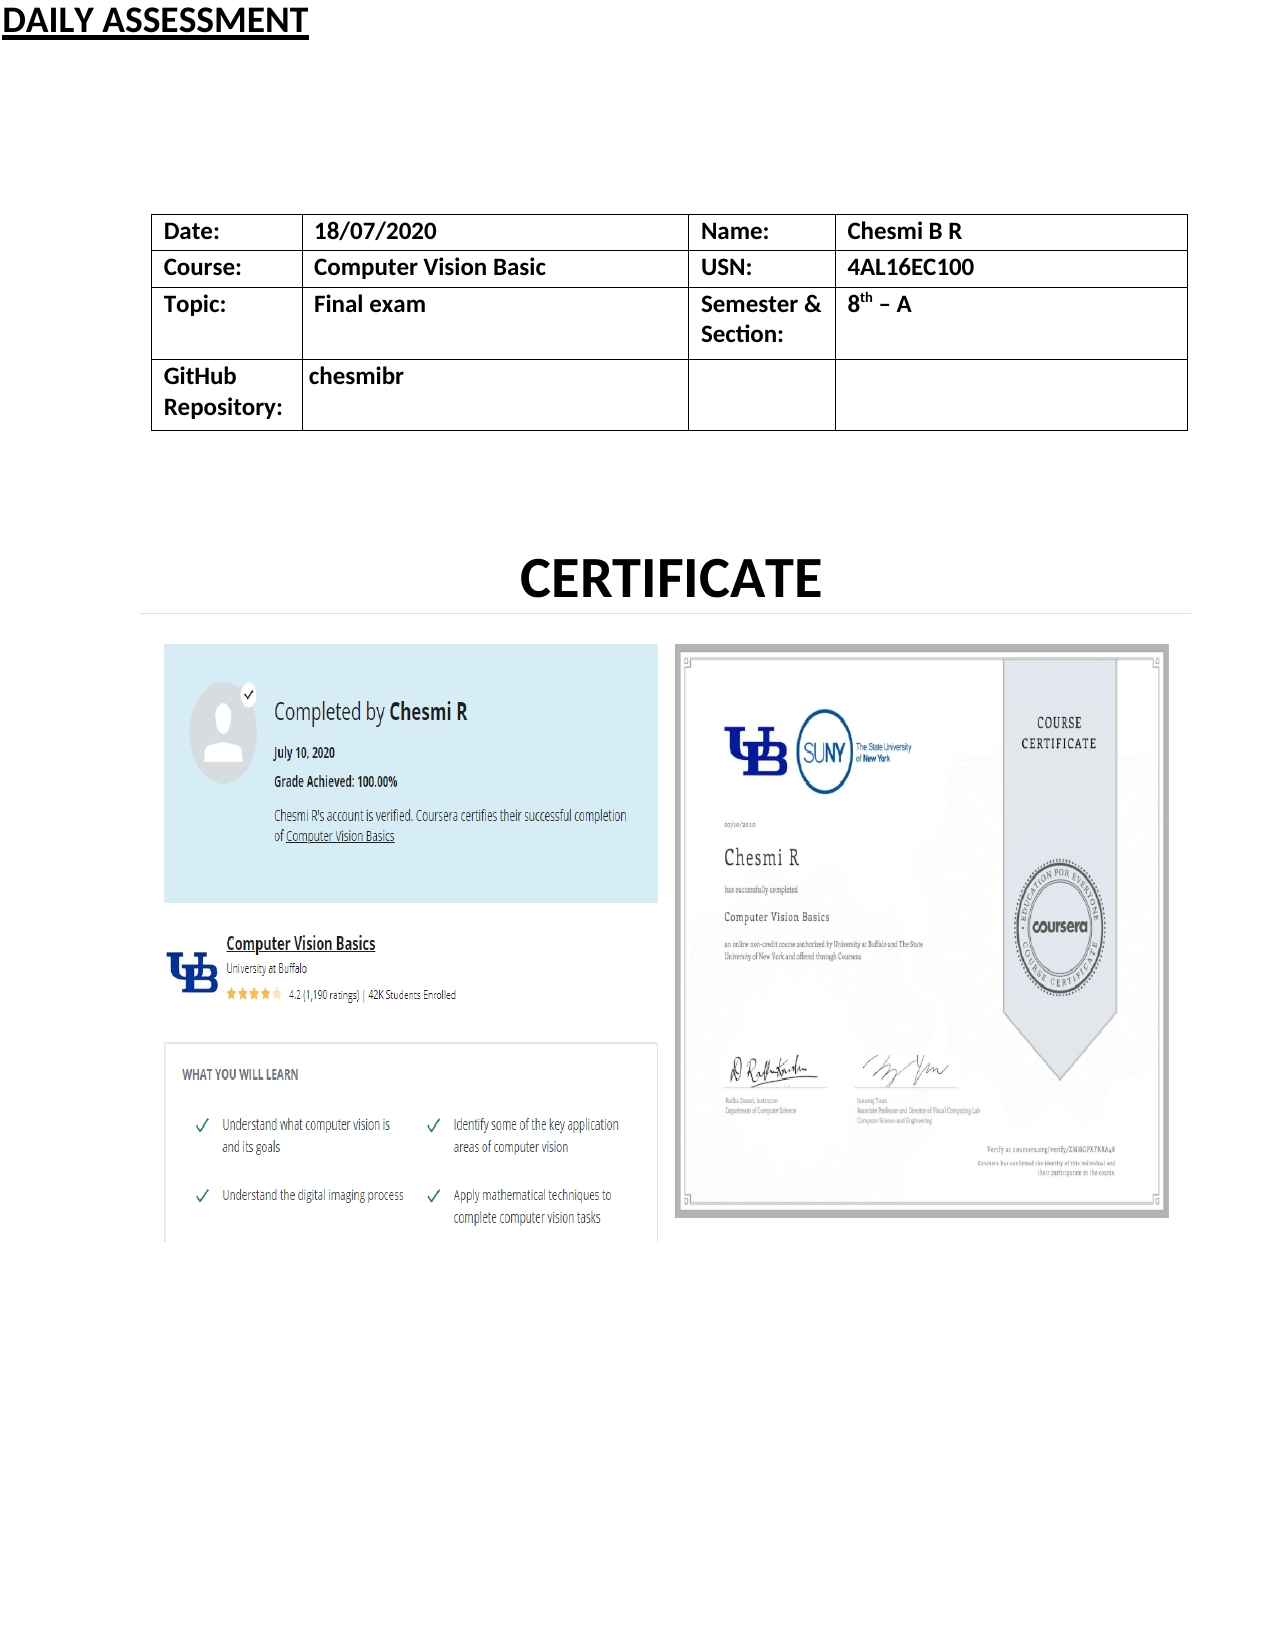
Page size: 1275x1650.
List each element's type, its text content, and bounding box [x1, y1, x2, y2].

picture [139, 612, 1191, 1242]
table_cell [689, 360, 835, 429]
table_cell Course: [152, 251, 302, 287]
table_cell GitHub Repository: [152, 360, 302, 429]
table_cell USN: [689, 251, 835, 287]
table_cell [836, 360, 1187, 429]
table_cell chesmibr [303, 360, 688, 429]
text CERTIFICATE [139, 541, 1204, 612]
table_cell 4AL16EC100 [836, 251, 1187, 287]
table_header Chesmi B R [836, 215, 1187, 250]
table_cell 8th – A [836, 288, 1187, 359]
table_header 18/07/2020 [303, 215, 688, 250]
table_cell Final exam [303, 288, 688, 359]
table_cell Semester & Section: [689, 288, 835, 359]
table_header Name: [689, 215, 835, 250]
table_cell Topic: [152, 288, 302, 359]
table_cell Computer Vision Basic [303, 251, 688, 287]
table_header Date: [152, 215, 302, 250]
